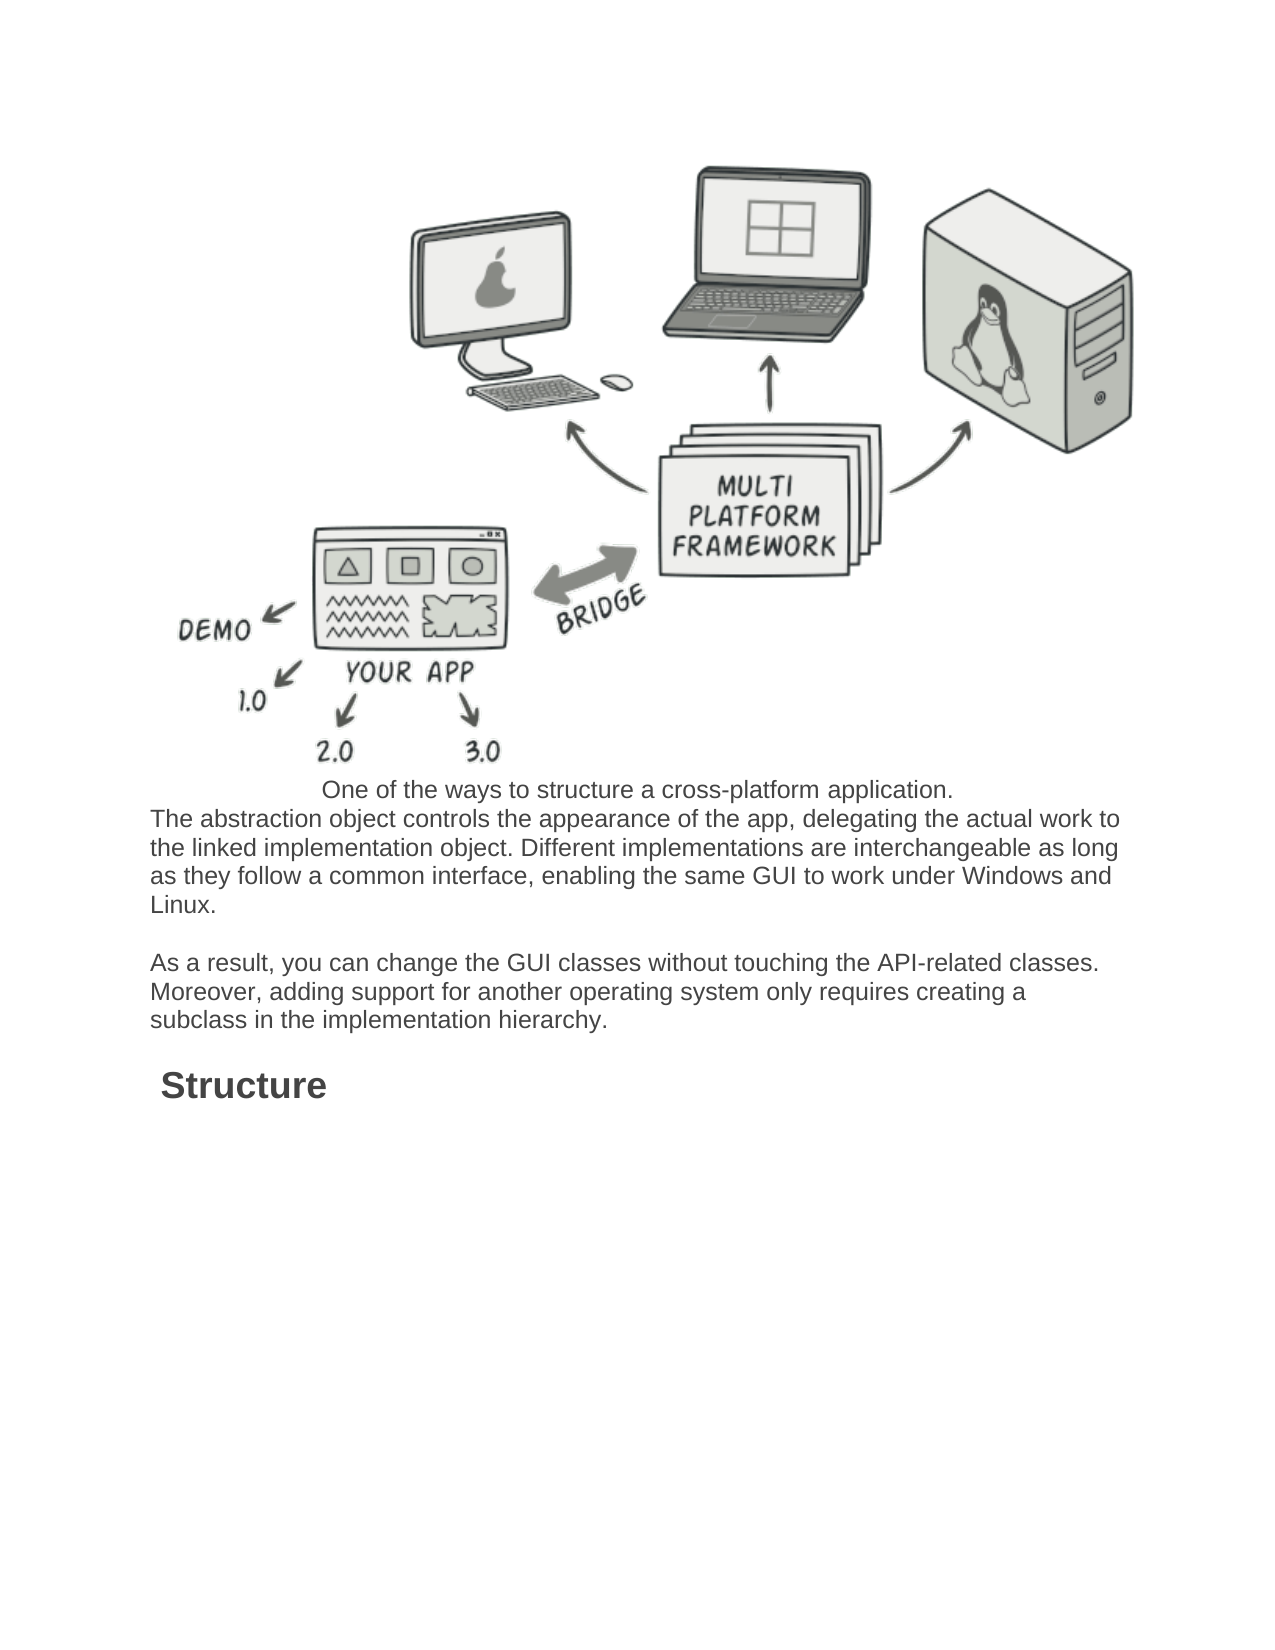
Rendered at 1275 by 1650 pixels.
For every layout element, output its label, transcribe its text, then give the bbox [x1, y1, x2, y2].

picture [150, 150, 1150, 775]
text Structure [150, 1063, 1125, 1106]
text The abstraction object controls the appearance of the app, delegating the actual work to the linked implementation object. Different implementations are interchangeable as long as they follow a common interface, enabling the same GUI to work under Windows and Linux. [150, 804, 1125, 919]
text As a result, you can change the GUI classes without touching the API-related classes. Moreover, adding support for another operating system only requires creating a subclass in the implementation hierarchy. [150, 948, 1125, 1034]
text One of the ways to structure a cross-platform application. [150, 775, 1125, 804]
